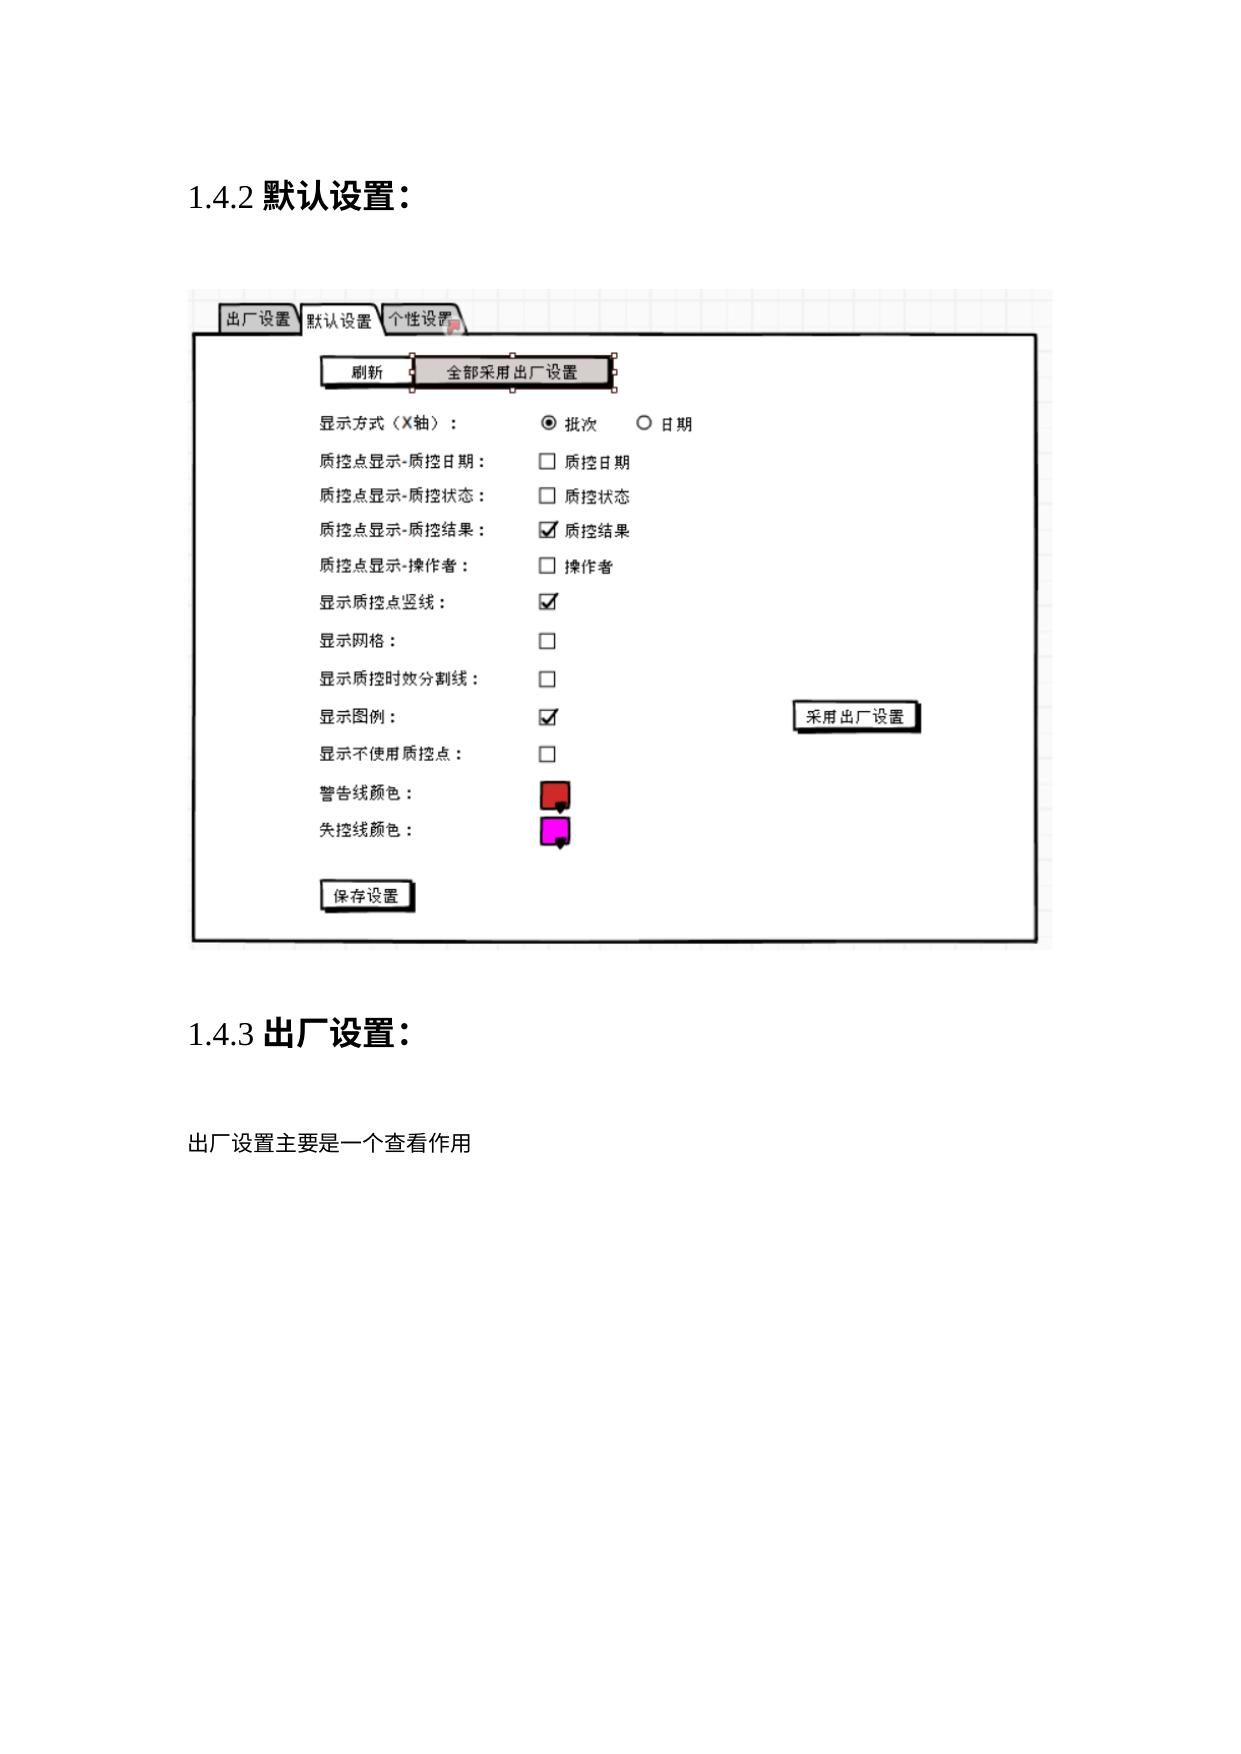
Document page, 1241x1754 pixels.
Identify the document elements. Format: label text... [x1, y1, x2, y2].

subtitle 默认设置： [187, 162, 1053, 227]
text 出厂设置主要是一个查看作用 [187, 1126, 1053, 1158]
picture [187, 289, 1053, 950]
subtitle 出厂设置： [187, 999, 1053, 1064]
